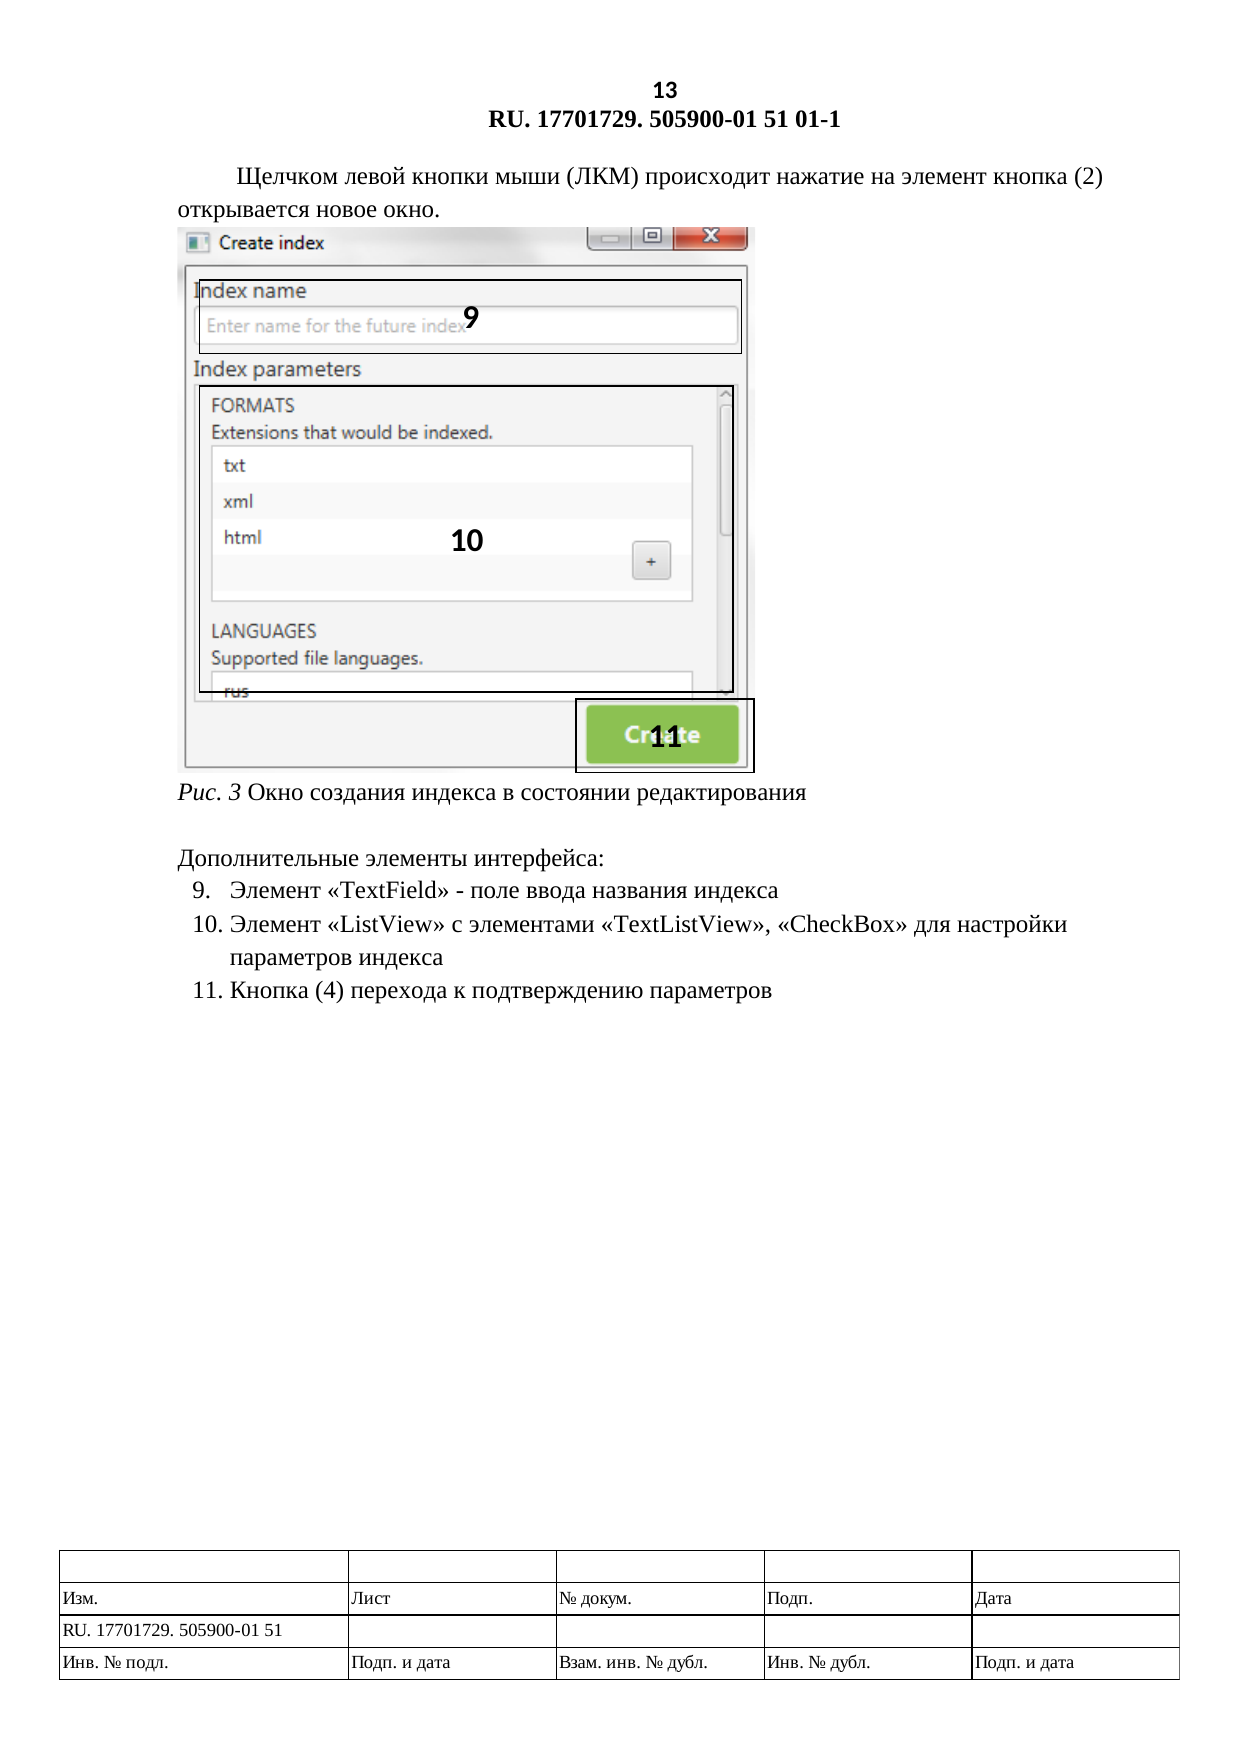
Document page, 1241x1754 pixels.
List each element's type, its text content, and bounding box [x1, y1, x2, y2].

text Дополнительные элементы интерфейса: [177, 843, 1181, 871]
picture [577, 700, 753, 772]
list Элемент «TextField» - поле ввода названия индекса [192, 876, 1181, 904]
list Кнопка (4) перехода к подтверждению параметров [192, 975, 1181, 1003]
list Элемент «ListView» с элементами «TextListView», «CheckBox» для настройки параметров индекса [192, 909, 1181, 970]
text Рис. 3 Окно создания индекса в состоянии редактирования [118, 777, 1181, 805]
picture [177, 227, 756, 773]
text Щелчком левой кнопки мыши (ЛКМ) происходит нажатие на элемент кнопка (2) открывается новое окно. [177, 161, 1181, 223]
